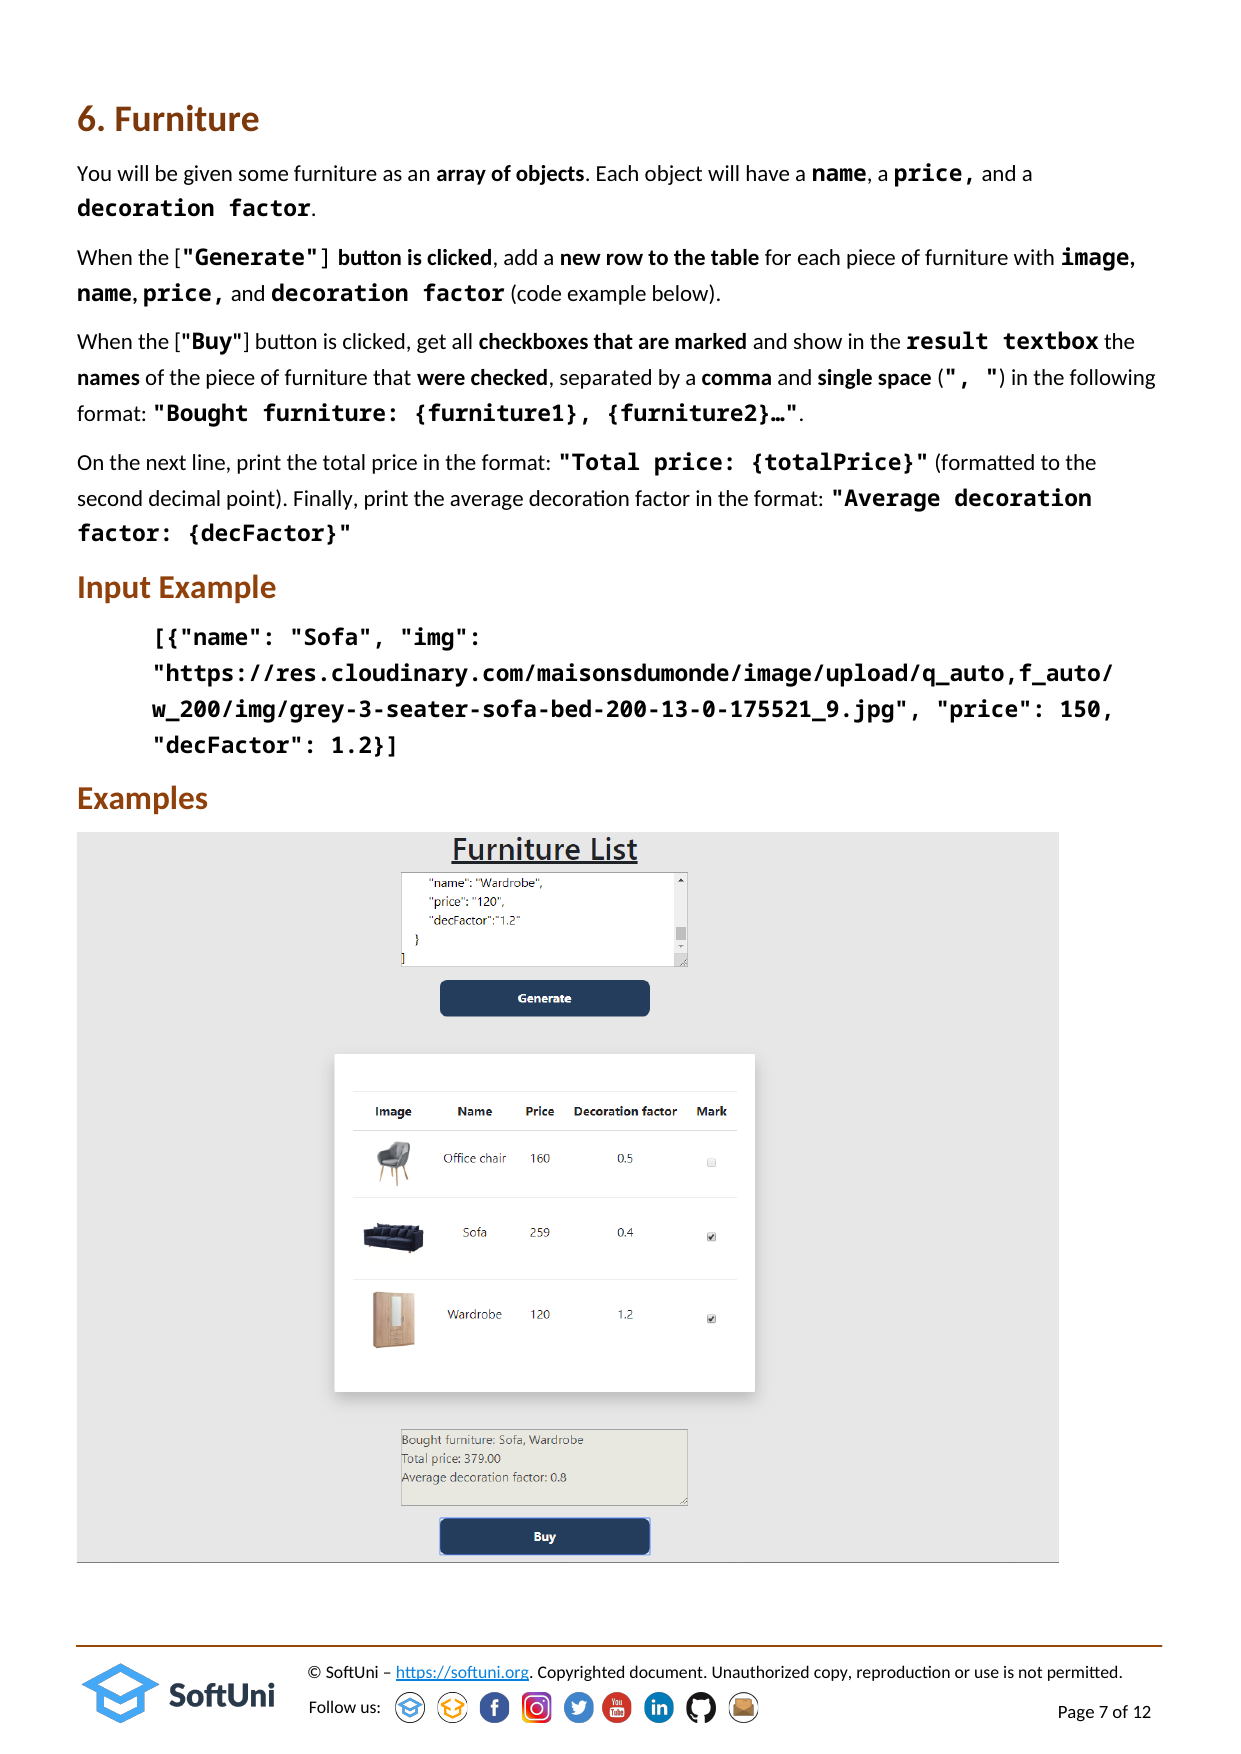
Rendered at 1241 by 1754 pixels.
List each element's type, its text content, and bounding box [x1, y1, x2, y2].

picture [658, 1705, 667, 1714]
picture [728, 1692, 759, 1723]
picture [644, 1692, 653, 1701]
subtitle Examples [77, 777, 1163, 818]
text When the ["Buy"] button is clicked, get all checkboxes that are marked and show in the result textbox the names of the piece of furniture that were checked, separated by a comma and single space (", ") in the following format: "Bought furniture: {furniture1}, {furniture2}…". [77, 325, 1163, 428]
picture [665, 1692, 674, 1701]
picture [686, 1692, 716, 1723]
picture [395, 1692, 425, 1723]
picture [522, 1692, 552, 1723]
picture [76, 832, 1059, 1563]
picture [75, 1658, 281, 1729]
picture [437, 1692, 468, 1723]
subtitle Input Example [77, 566, 1163, 607]
subtitle Furniture [77, 95, 1163, 141]
text You will be given some furniture as an array of objects. Each object will have a name, a price, and a decoration factor. [77, 156, 1163, 224]
text [{"name": "Sofa", "img": "https://res.cloudinary.com/maisonsdumonde/image/upload/q_auto,f_auto/w_200/img/grey-3-seater-sofa-bed-200-13-0-175521_9.jpg", "price": 150, "decFactor": 1.2}] [152, 621, 1163, 760]
picture [665, 1714, 674, 1723]
text On the next line, print the total price in the format: "Total price: {totalPrice}" (formatted to the second decimal point). Finally, print the average decoration factor in the format: "Average decoration factor: {decFactor}" [77, 446, 1163, 549]
picture [644, 1714, 653, 1723]
picture [602, 1692, 632, 1723]
text When the ["Generate"] button is clicked, add a new row to the table for each piece of furniture with image, name, price, and decoration factor (code example below). [77, 241, 1163, 308]
picture [479, 1692, 510, 1723]
picture [564, 1692, 594, 1723]
